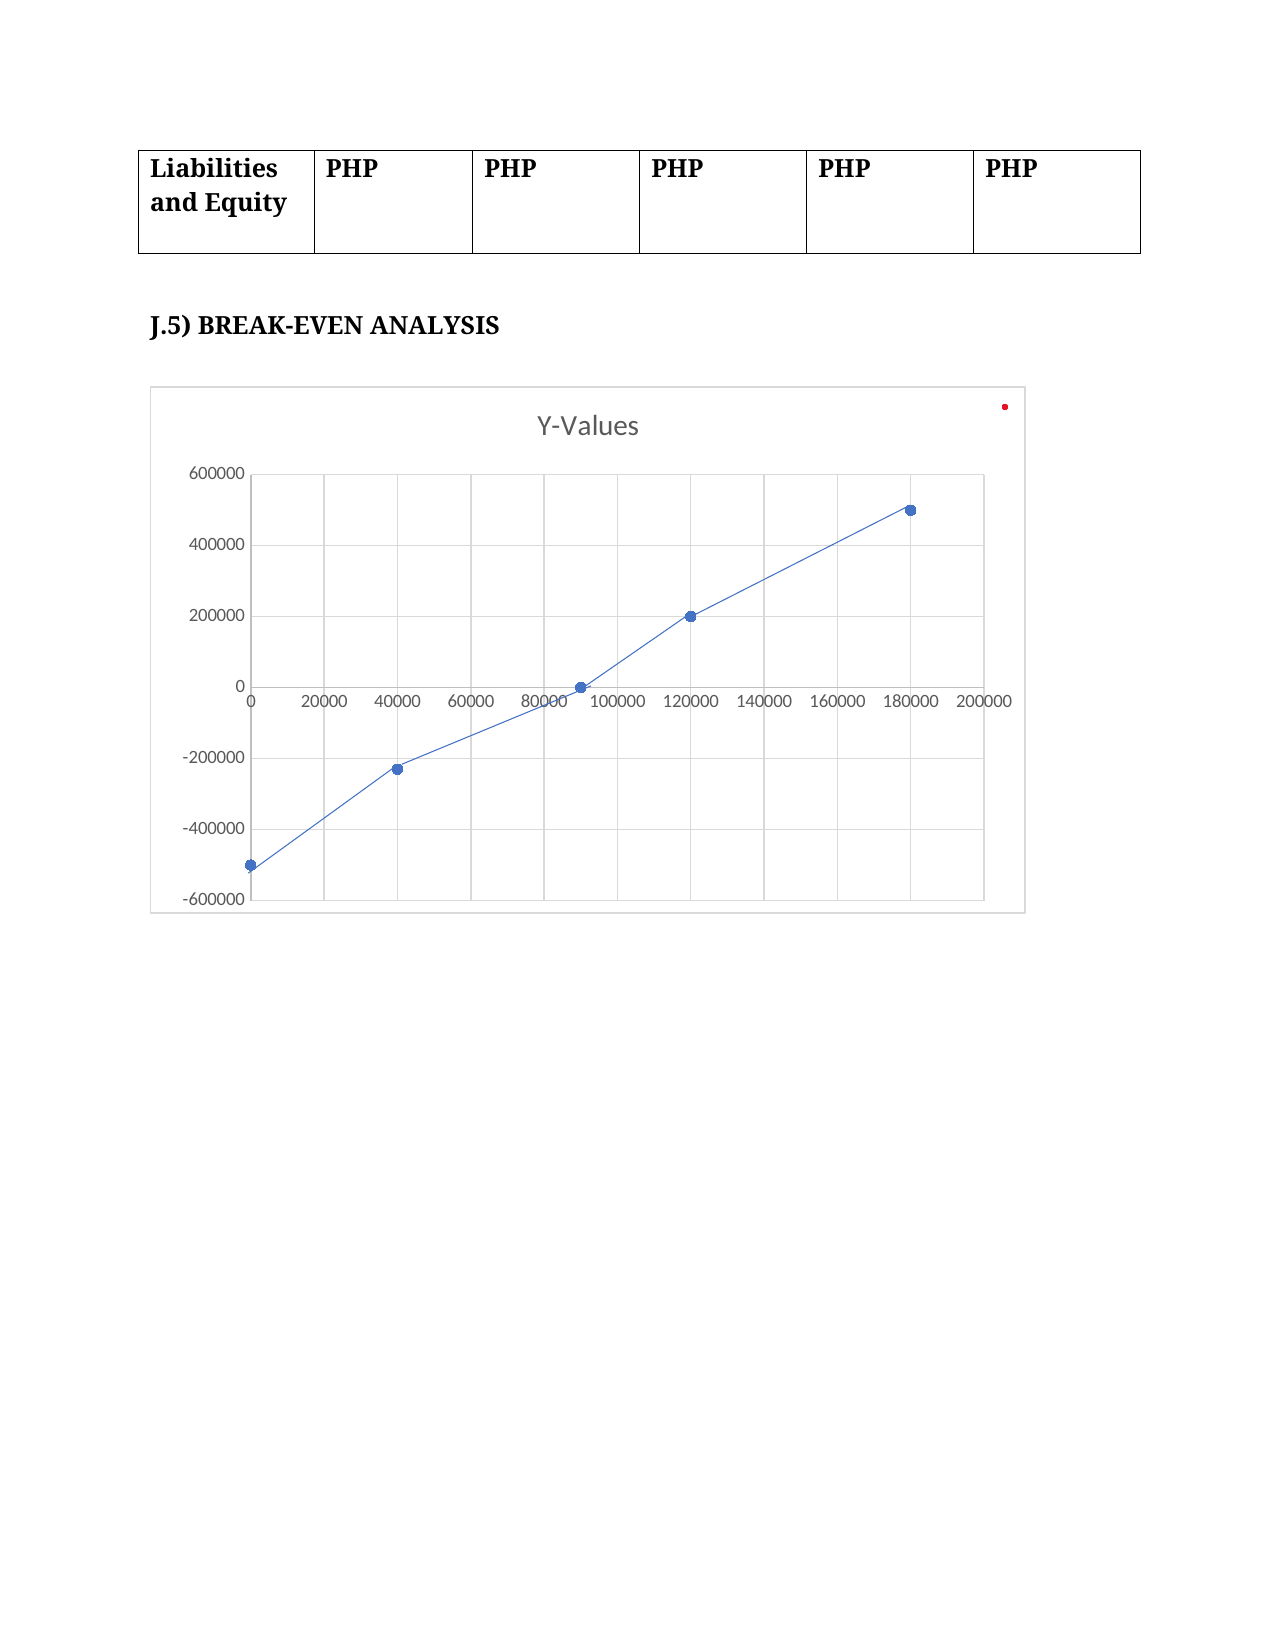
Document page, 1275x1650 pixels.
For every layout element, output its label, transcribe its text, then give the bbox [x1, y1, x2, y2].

table_header 249,540 PHP [640, 151, 806, 253]
text J.5) BREAK-EVEN ANALYSIS [150, 308, 1125, 342]
table_header 950,000 PHP [473, 151, 639, 253]
table_header 2,600,980 PHP [974, 151, 1140, 253]
table_header 2,159,300 PHP [315, 151, 472, 253]
table_header 1.470,000 PHP [807, 151, 973, 253]
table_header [139, 151, 314, 253]
